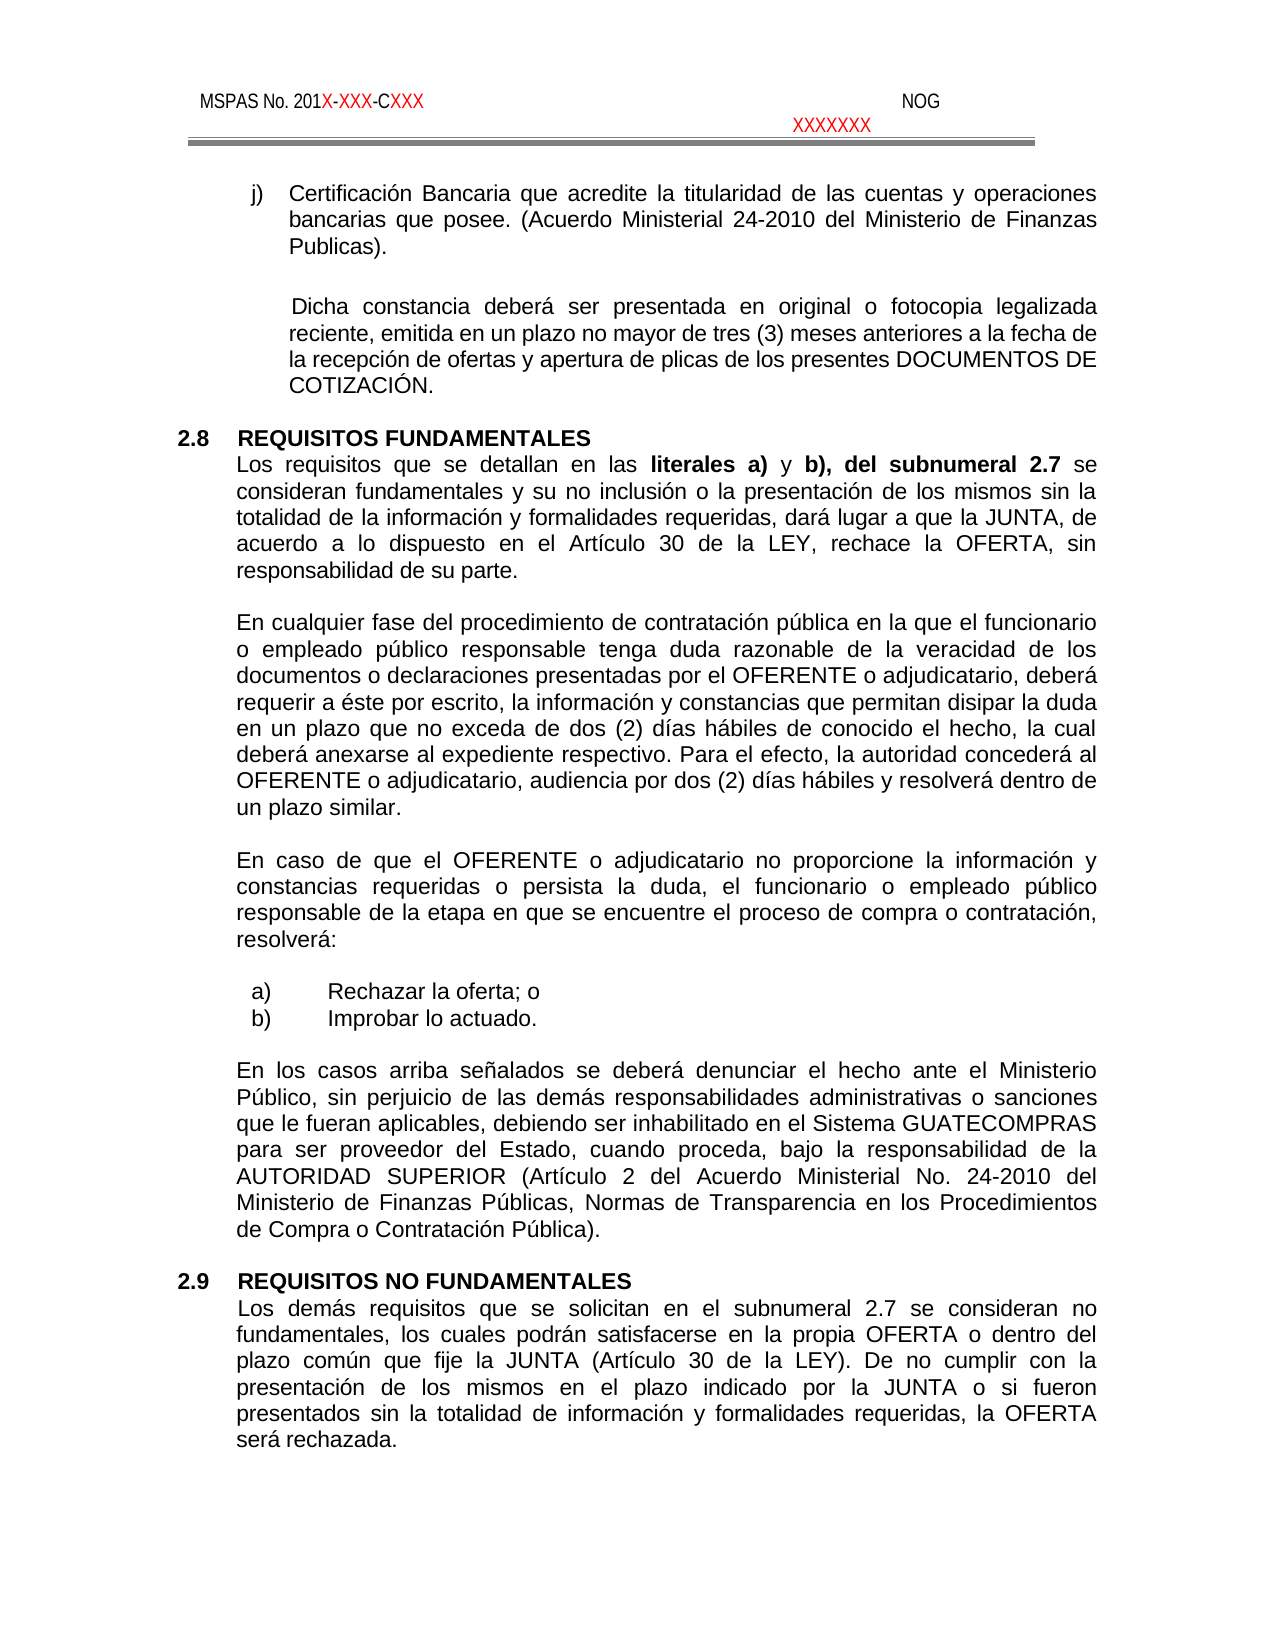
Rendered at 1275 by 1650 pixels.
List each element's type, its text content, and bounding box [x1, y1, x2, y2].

subtitle Improbar lo actuado. [236, 1005, 1098, 1031]
text Dicha constancia deberá ser presentada en original o fotocopia legalizada reciente, emitida en un plazo no mayor de tres (3) meses anteriores a la fecha de la recepción de ofertas y apertura de plicas de los presentes DOCUMENTOS DE COTIZACIÓN. [288, 293, 1098, 398]
subtitle 2.9 REQUISITOS NO FUNDAMENTALES [177, 1268, 1098, 1294]
text Los requisitos que se detallan en las literales a) y b), del subnumeral 2.7 se consideran fundamentales y su no inclusión o la presentación de los mismos sin la totalidad de la información y formalidades requeridas, dará lugar a que la JUNTA, de acuerdo a lo dispuesto en el Artículo 30 de la LEY, rechace la OFERTA, sin responsabilidad de su parte. [236, 451, 1098, 583]
subtitle Rechazar la oferta; o [236, 978, 1098, 1005]
subtitle 2.8 REQUISITOS FUNDAMENTALES [177, 425, 1098, 451]
subtitle En caso de que el OFERENTE o adjudicatario no proporcione la información y constancias requeridas o persista la duda, el funcionario o empleado público responsable de la etapa en que se encuentre el proceso de compra o contratación, resolverá: [236, 847, 1098, 952]
subtitle En cualquier fase del procedimiento de contratación pública en la que el funcionario o empleado público responsable tenga duda razonable de la veracidad de los documentos o declaraciones presentadas por el OFERENTE o adjudicatario, deberá requerir a éste por escrito, la información y constancias que permitan disipar la duda en un plazo que no exceda de dos (2) días hábiles de conocido el hecho, la cual deberá anexarse al expediente respectivo. Para el efecto, la autoridad concederá al OFERENTE o adjudicatario, audiencia por dos (2) días hábiles y resolverá dentro de un plazo similar. [236, 609, 1098, 820]
subtitle En los casos arriba señalados se deberá denunciar el hecho ante el Ministerio Público, sin perjuicio de las demás responsabilidades administrativas o sanciones que le fueran aplicables, debiendo ser inhabilitado en el Sistema GUATECOMPRAS para ser proveedor del Estado, cuando proceda, bajo la responsabilidad de la AUTORIDAD SUPERIOR (Artículo 2 del Acuerdo Ministerial No. 24-2010 del Ministerio de Finanzas Públicas, Normas de Transparencia en los Procedimientos de Compra o Contratación Pública). [236, 1057, 1098, 1242]
text Los demás requisitos que se solicitan en el subnumeral 2.7 se consideran no fundamentales, los cuales podrán satisfacerse en la propia OFERTA o dentro del plazo común que fije la JUNTA (Artículo 30 de la LEY). De no cumplir con la presentación de los mismos en el plazo indicado por la JUNTA o si fueron presentados sin la totalidad de información y formalidades requeridas, la OFERTA será rechazada. [236, 1294, 1098, 1453]
list Certificación Bancaria que acredite la titularidad de las cuentas y operaciones bancarias que posee. (Acuerdo Ministerial 24-2010 del Ministerio de Finanzas Publicas). [251, 180, 1098, 259]
